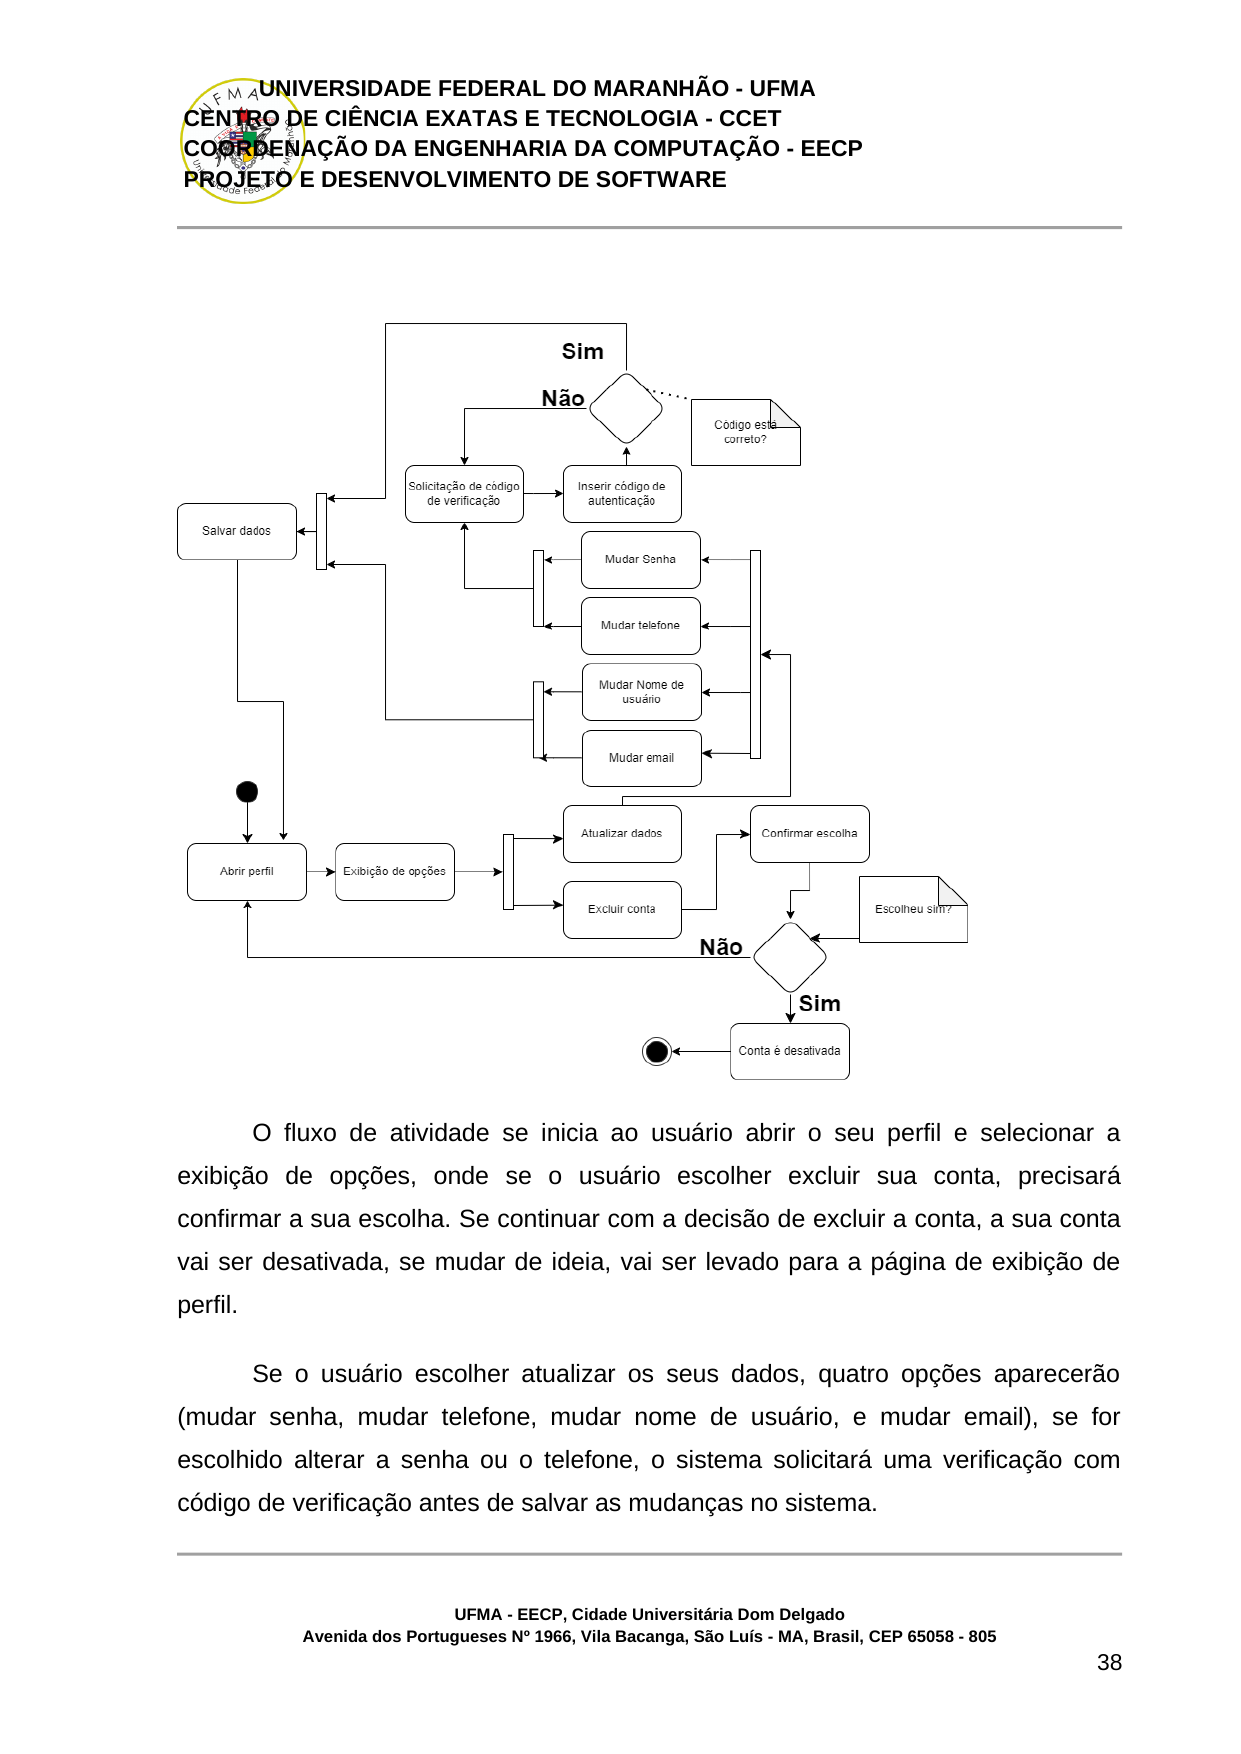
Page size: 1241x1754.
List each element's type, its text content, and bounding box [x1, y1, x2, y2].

picture [180, 78, 306, 204]
picture [177, 316, 968, 1080]
text O fluxo de atividade se inicia ao usuário abrir o seu perfil e selecionar a exibição de opções, onde se o usuário escolher excluir sua conta, precisará confirmar a sua escolha. Se continuar com a decisão de excluir a conta, a sua conta vai ser desativada, se mudar de ideia, vai ser levado para a página de exibição de perfil. [177, 1118, 1122, 1319]
text Se o usuário escolher atualizar os seus dados, quatro opções aparecerão (mudar senha, mudar telefone, mudar nome de usuário, e mudar email), se for escolhido alterar a senha ou o telefone, o sistema solicitará uma verificação com código de verificação antes de salvar as mudanças no sistema. [177, 1358, 1122, 1517]
